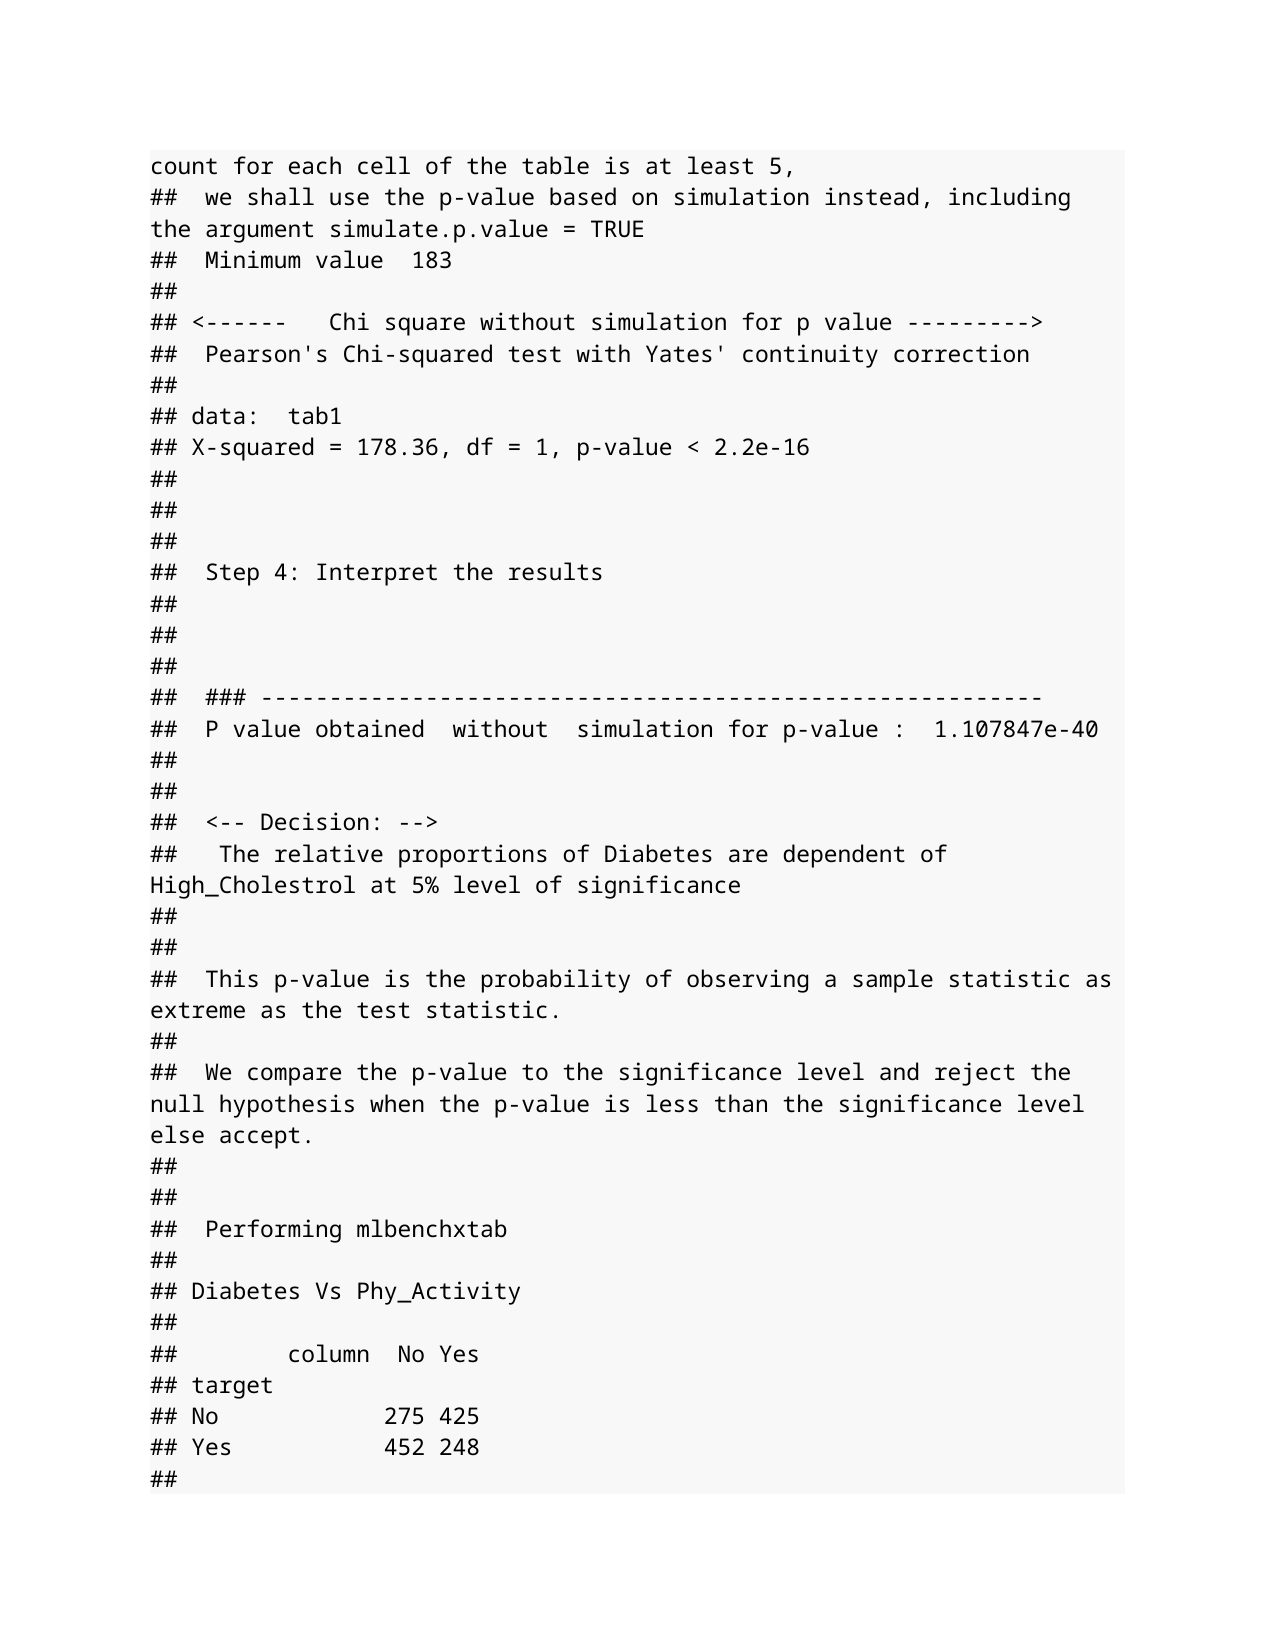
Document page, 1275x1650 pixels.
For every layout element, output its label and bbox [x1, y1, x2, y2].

text [150, 150, 1125, 1494]
